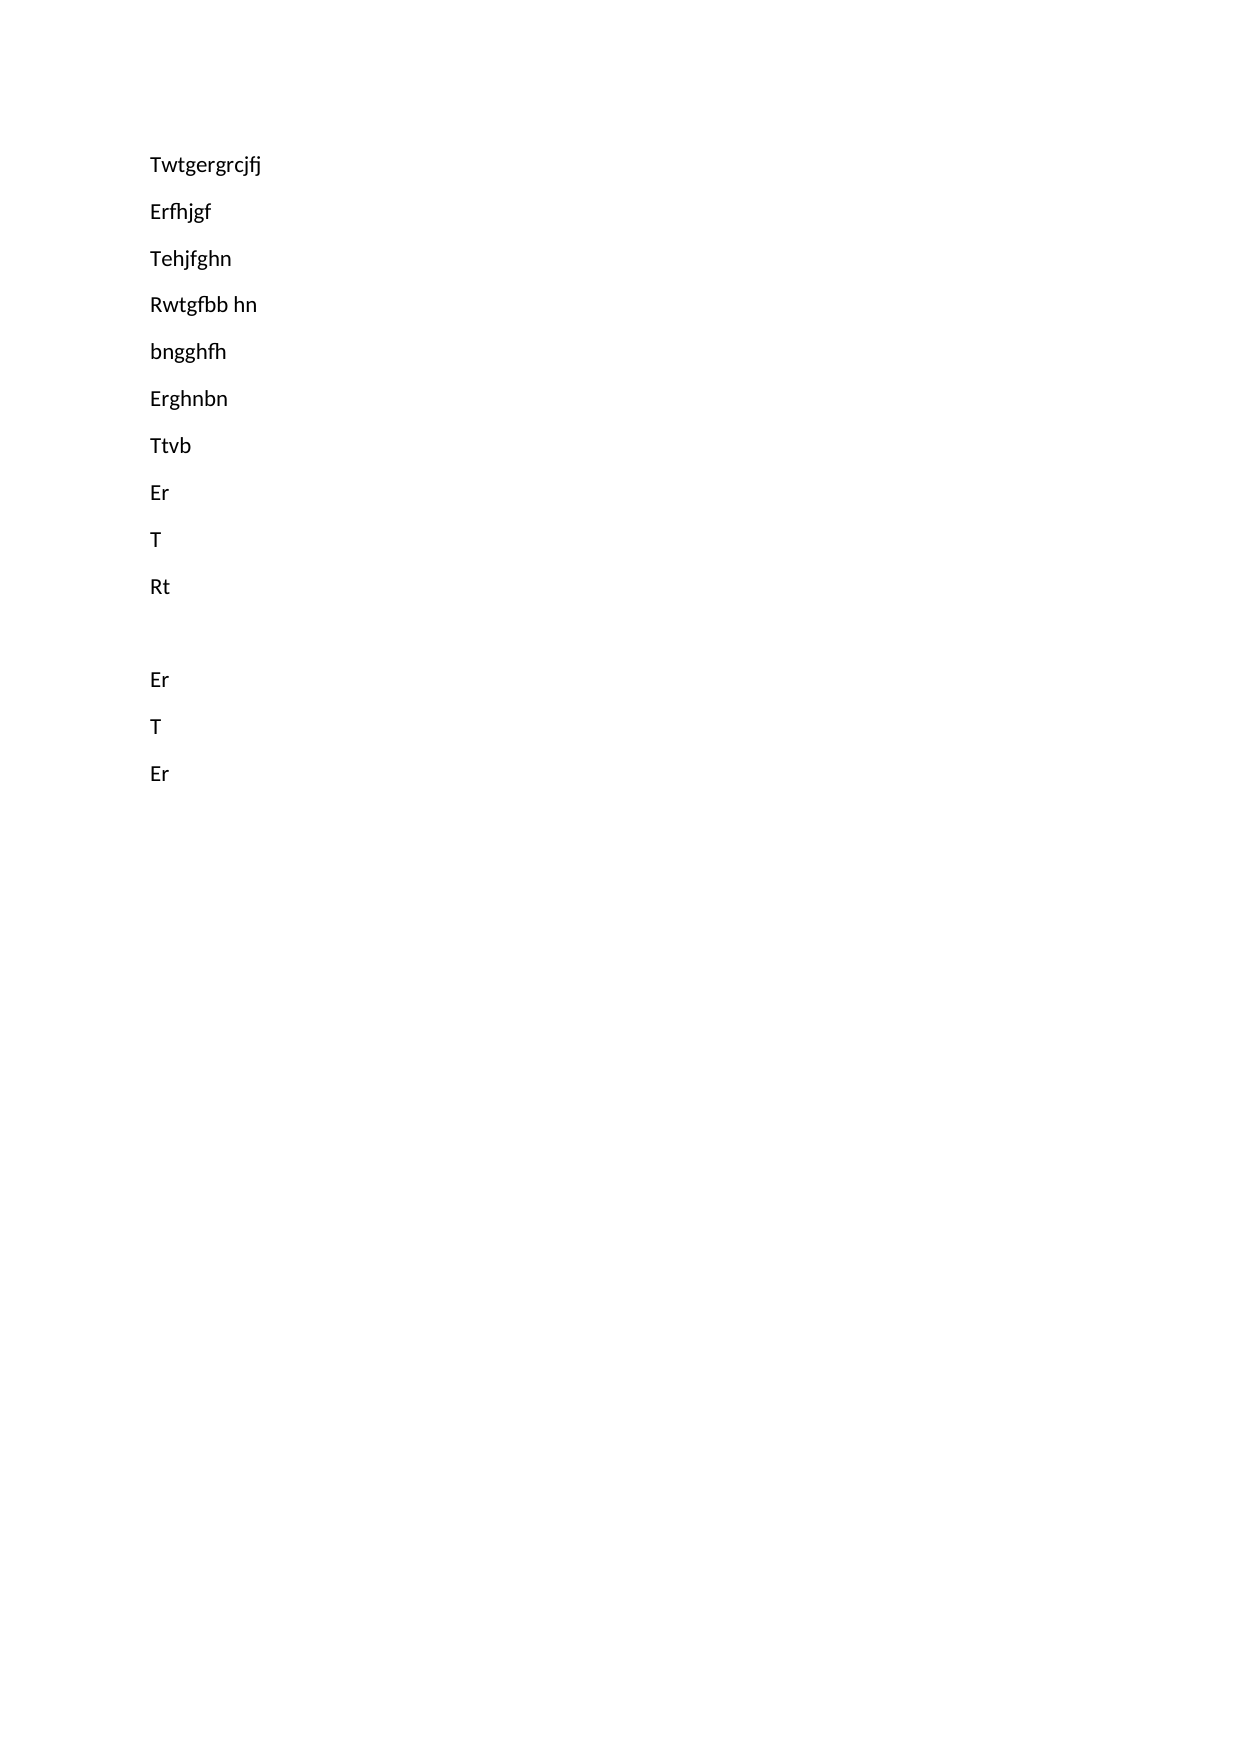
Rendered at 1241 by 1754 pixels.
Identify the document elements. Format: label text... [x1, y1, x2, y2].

text Er [150, 478, 1090, 506]
text Rt [150, 572, 1090, 600]
text Er [150, 666, 1090, 694]
text Er [150, 759, 1090, 787]
text T [150, 525, 1090, 553]
text Twtgergrcjfj [150, 150, 1090, 178]
text Tehjfghn [150, 244, 1090, 272]
text T [150, 712, 1090, 741]
text Rwtgfbb hn [150, 291, 1090, 319]
text Erfhjgf [150, 197, 1090, 225]
text bngghfh [150, 337, 1090, 366]
text Ttvb [150, 431, 1090, 459]
text Erghnbn [150, 384, 1090, 412]
